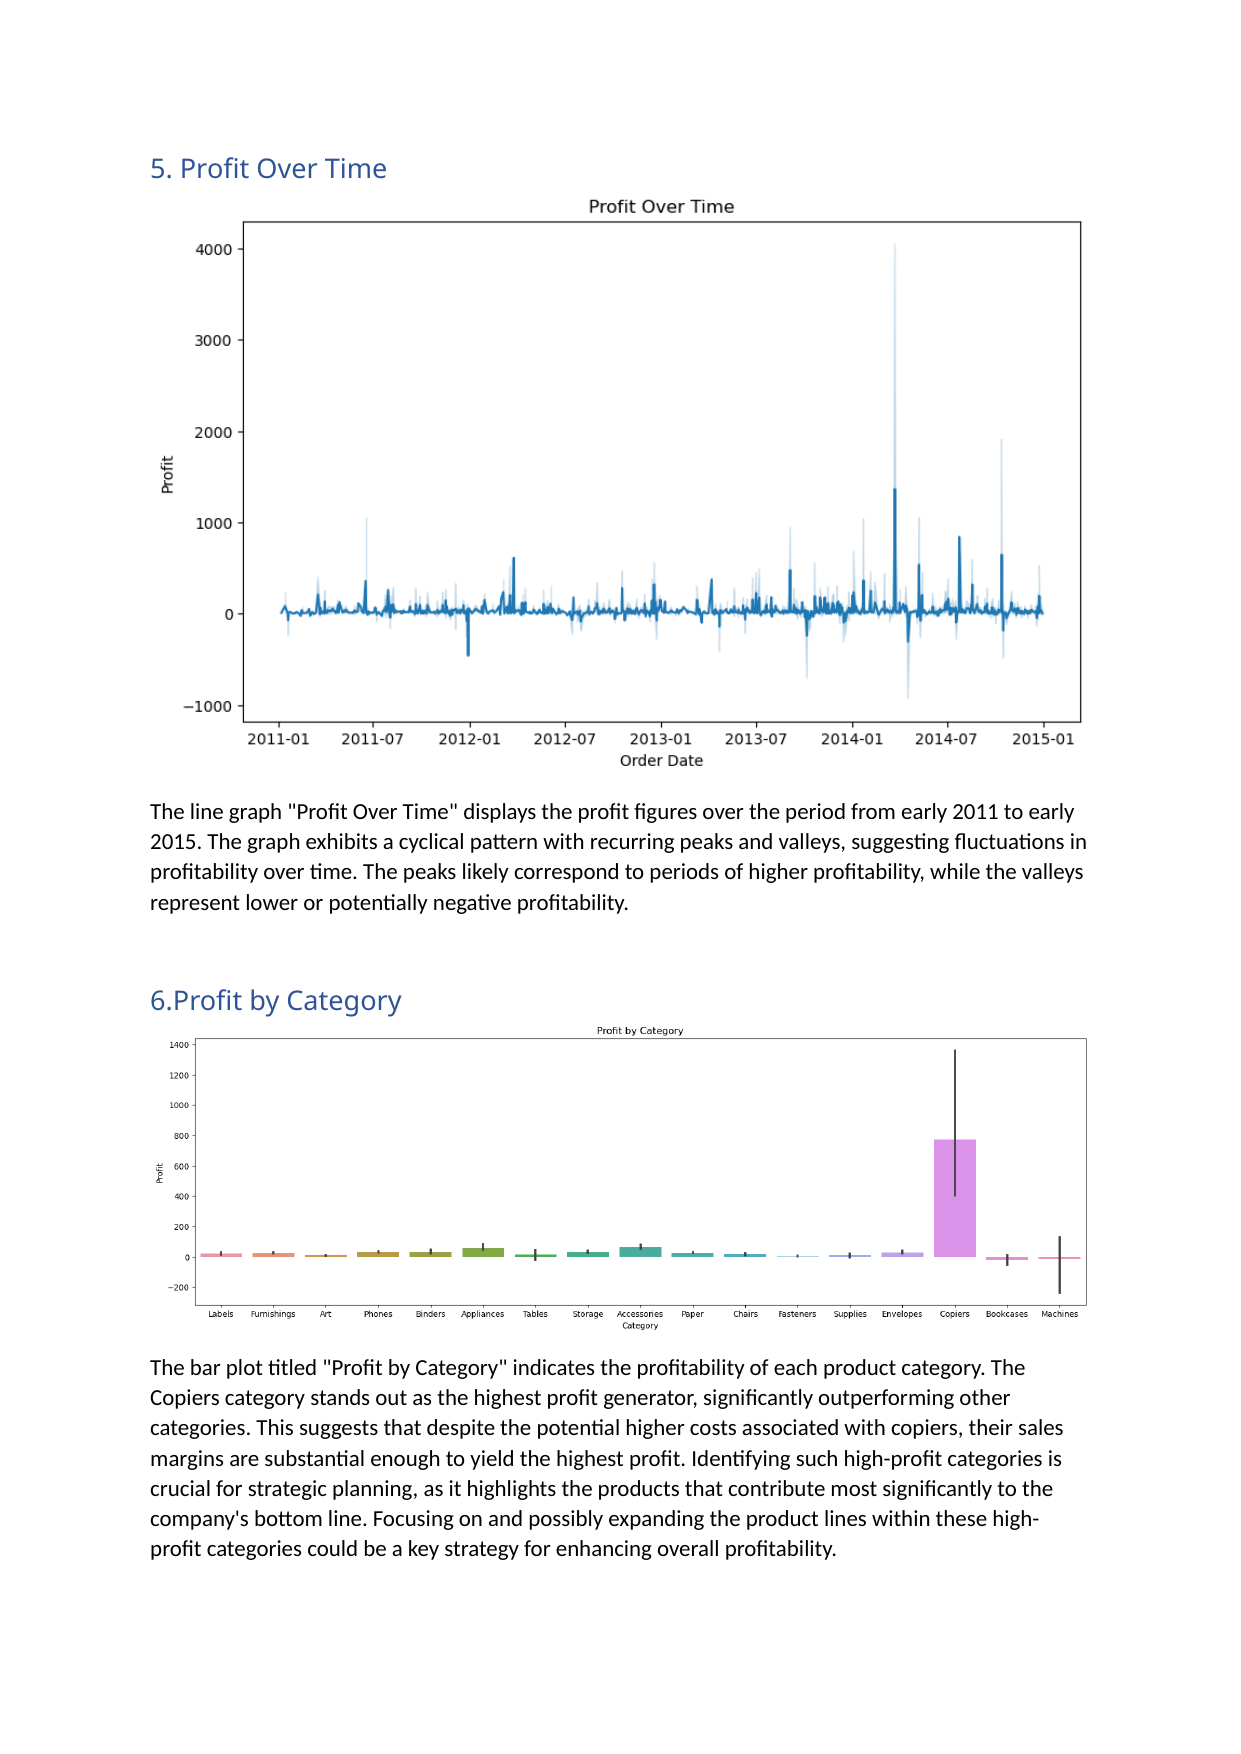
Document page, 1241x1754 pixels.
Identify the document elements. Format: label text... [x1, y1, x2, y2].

text The bar plot titled "Profit by Category" indicates the profitability of each product category. The Copiers category stands out as the highest profit generator, significantly outperforming other categories. This suggests that despite the potential higher costs associated with copiers, their sales margins are substantial enough to yield the highest profit. Identifying such high-profit categories is crucial for strategic planning, as it highlights the products that contribute most significantly to the company's bottom line. Focusing on and possibly expanding the product lines within these high-profit categories could be a key strategy for enhancing overall profitability. [150, 1353, 1090, 1562]
picture [150, 189, 1091, 779]
picture [150, 1021, 1091, 1335]
text The line graph "Profit Over Time" displays the profit figures over the period from early 2011 to early 2015. The graph exhibits a cyclical pattern with recurring peaks and valleys, suggesting fluctuations in profitability over time. The peaks likely correspond to periods of higher profitability, while the valleys represent lower or potentially negative profitability. [150, 797, 1090, 916]
subtitle 6.Profit by Category [150, 981, 1090, 1018]
subtitle 5. Profit Over Time [150, 150, 1090, 187]
